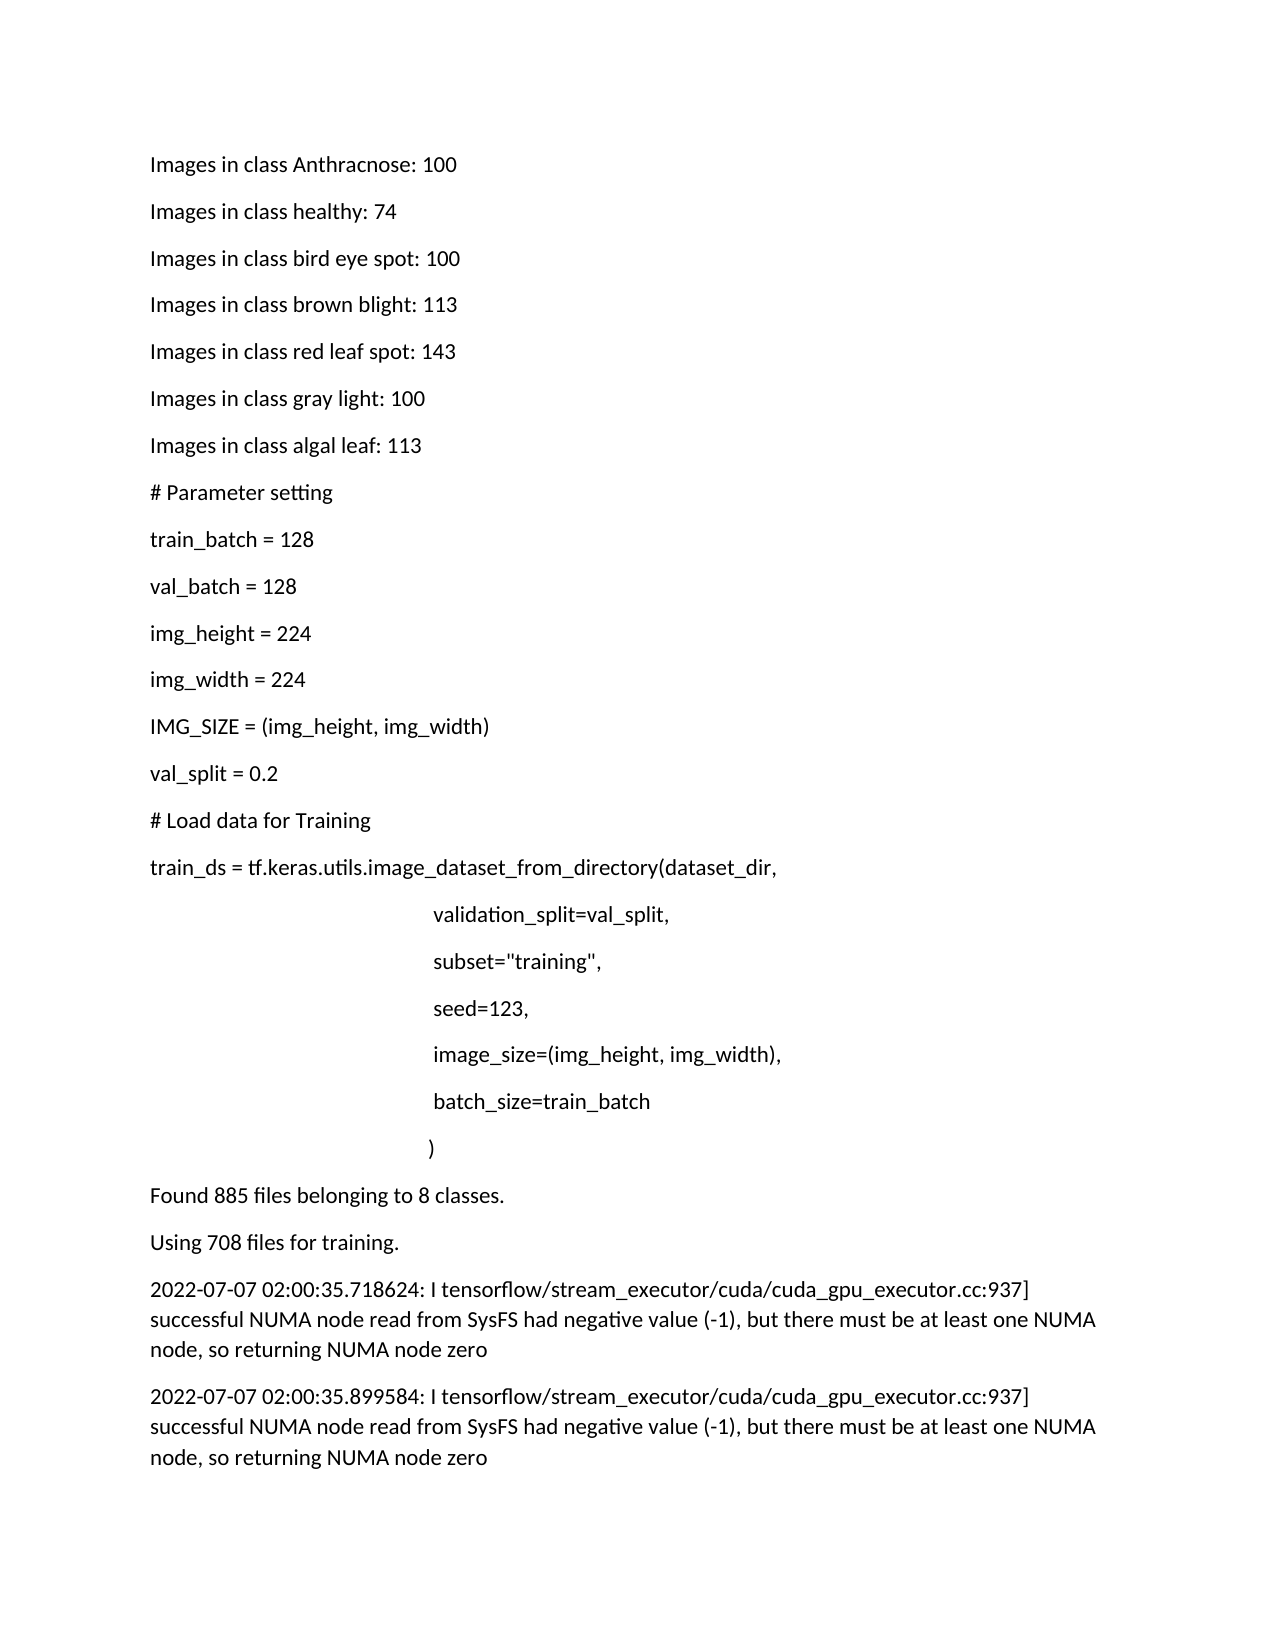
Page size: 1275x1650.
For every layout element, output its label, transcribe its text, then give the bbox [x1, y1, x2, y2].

text subset="training", [150, 947, 1125, 975]
text val_split = 0.2 [150, 759, 1125, 787]
text seed=123, [150, 994, 1125, 1022]
text batch_size=train_batch [150, 1087, 1125, 1116]
text Found 885 files belonging to 8 classes. [150, 1181, 1125, 1209]
text train_batch = 128 [150, 525, 1125, 553]
text IMG_SIZE = (img_height, img_width) [150, 712, 1125, 741]
text train_ds = tf.keras.utils.image_dataset_from_directory(dataset_dir, [150, 853, 1125, 881]
text Images in class healthy: 74 [150, 197, 1125, 225]
text image_size=(img_height, img_width), [150, 1041, 1125, 1069]
text val_batch = 128 [150, 572, 1125, 600]
text Images in class gray light: 100 [150, 384, 1125, 412]
text Images in class Anthracnose: 100 [150, 150, 1125, 178]
text validation_split=val_split, [150, 900, 1125, 928]
text Images in class bird eye spot: 100 [150, 244, 1125, 272]
text img_height = 224 [150, 619, 1125, 647]
text 2022-07-07 02:00:35.899584: I tensorflow/stream_executor/cuda/cuda_gpu_executor.cc:937] successful NUMA node read from SysFS had negative value (-1), but there must be at least one NUMA node, so returning NUMA node zero [150, 1382, 1125, 1471]
text # Parameter setting [150, 478, 1125, 506]
text Images in class red leaf spot: 143 [150, 337, 1125, 366]
text 2022-07-07 02:00:35.718624: I tensorflow/stream_executor/cuda/cuda_gpu_executor.cc:937] successful NUMA node read from SysFS had negative value (-1), but there must be at least one NUMA node, so returning NUMA node zero [150, 1275, 1125, 1363]
text ) [150, 1134, 1125, 1162]
text img_width = 224 [150, 666, 1125, 694]
text # Load data for Training [150, 806, 1125, 834]
text Using 708 files for training. [150, 1228, 1125, 1256]
text Images in class algal leaf: 113 [150, 431, 1125, 459]
text Images in class brown blight: 113 [150, 291, 1125, 319]
